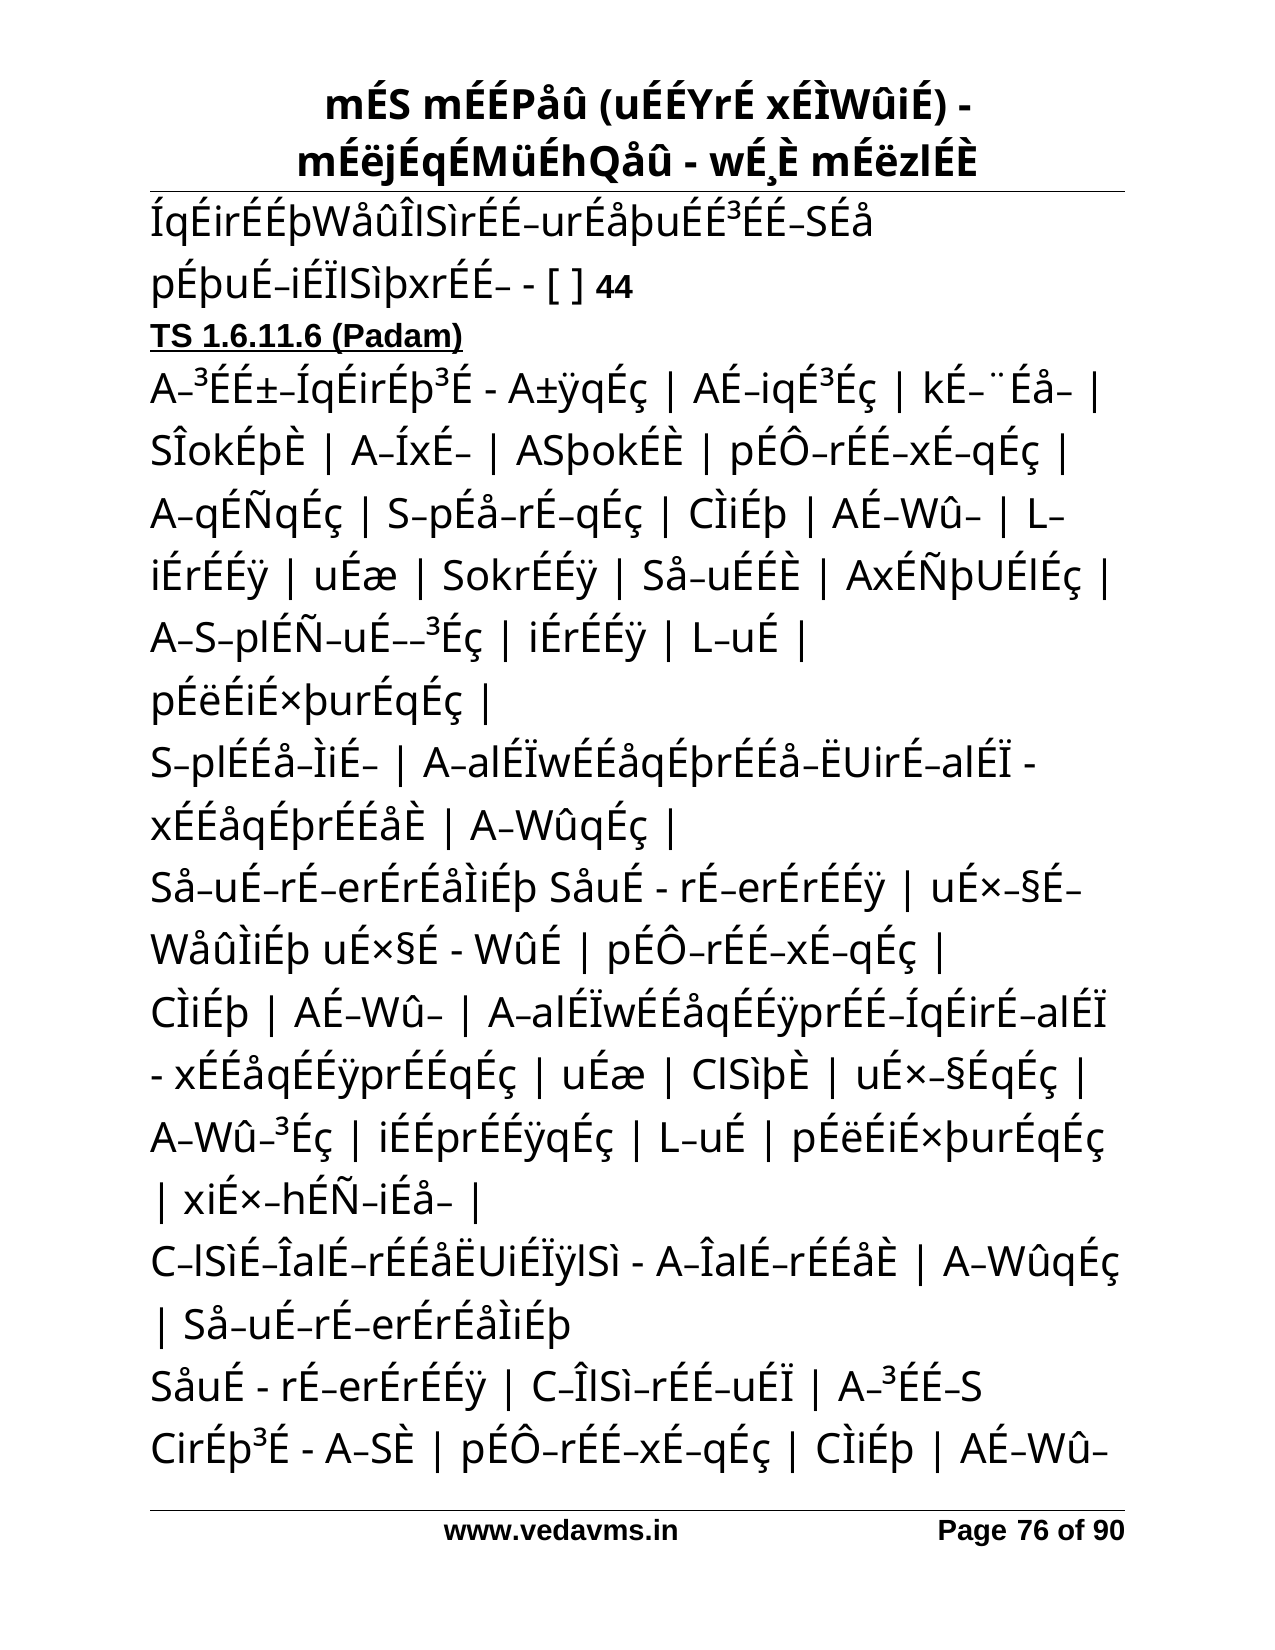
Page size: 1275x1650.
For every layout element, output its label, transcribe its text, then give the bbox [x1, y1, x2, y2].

text Så–uÉ–rÉ–erÉrÉåÌiÉþ SåuÉ - rÉ–erÉrÉÉÿ | uÉ×–§É–WåûÌiÉþ uÉ×§É - WûÉ | pÉÔ–rÉÉ–xÉ–qÉç | [150, 858, 1125, 977]
text S–plÉÉå–ÌiÉ– | A–alÉÏwÉÉåqÉþrÉÉå–ËUirÉ–alÉÏ - xÉÉåqÉþrÉÉåÈ | A–WûqÉç | [150, 733, 1125, 852]
text A–³ÉÉ±–ÍqÉirÉþ³É - A±ÿqÉç | AÉ–iqÉ³Éç | kÉ–¨Éå– | SÎokÉþÈ | A–ÍxÉ– | ASþokÉÈ | pÉÔ–rÉÉ–xÉ–qÉç | A–qÉÑqÉç | S–pÉå–rÉ–qÉç | CÌiÉþ | AÉ–Wû– | L–iÉrÉÉÿ | uÉæ | SokrÉÉÿ | Så–uÉÉÈ | AxÉÑþUÉlÉç | A–S–plÉÑ–uÉ––³Éç | iÉrÉÉÿ | L–uÉ | pÉëÉiÉ×þurÉqÉç | [150, 359, 1125, 727]
text C–lSìÉ–ÎalÉ–rÉÉåËUiÉÏÿlSì - A–ÎalÉ–rÉÉåÈ | A–WûqÉç | Så–uÉ–rÉ–erÉrÉåÌiÉþ [150, 1232, 1125, 1351]
text TS 1.6.11.6 (Padam) [150, 316, 1125, 355]
text pÉþuÉ–iÉÏlSìþxrÉÉ– - [ ] 44 [150, 254, 1125, 311]
text CÌiÉþ | AÉ–Wû– | A–alÉÏwÉÉåqÉÉÿprÉÉ–ÍqÉirÉ–alÉÏ - xÉÉåqÉÉÿprÉÉqÉç | uÉæ | ClSìþÈ | uÉ×–§ÉqÉç | A–Wû–³Éç | iÉÉprÉÉÿqÉç | L–uÉ | pÉëÉiÉ×þurÉqÉç | xiÉ×–hÉÑ–iÉå– | [150, 983, 1125, 1227]
text SåþuÉrÉ–erÉrÉåÿÎlSìrÉÉ–urÉþ³ÉÉ–SÉå pÉÔþrÉÉxÉ–ÍqÉirÉÉþWåûÎlSìrÉÉ–urÉåþuÉÉ³ÉÉ–SÉå [150, 192, 1125, 248]
